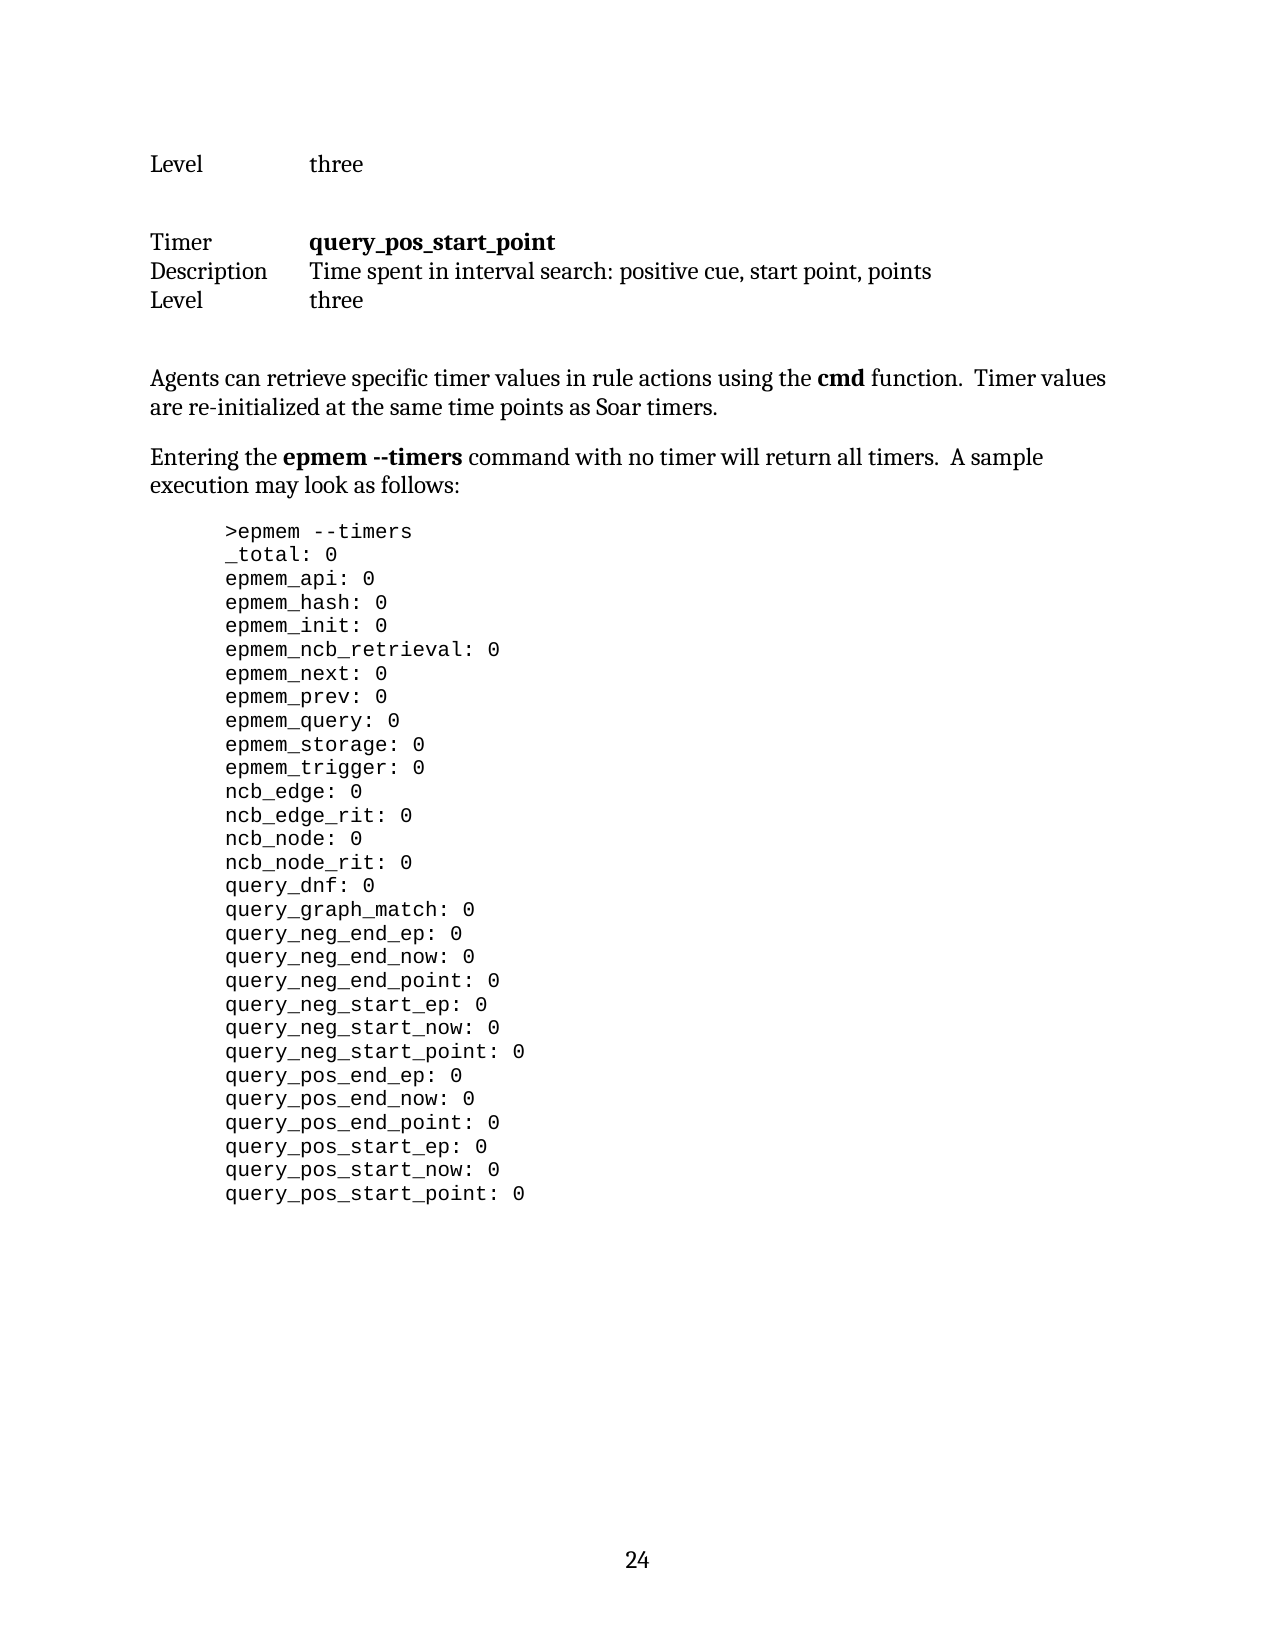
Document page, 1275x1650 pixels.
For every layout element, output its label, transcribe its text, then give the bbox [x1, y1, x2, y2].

table_cell Level [139, 286, 298, 314]
table_cell Time spent in interval search: positive cue, start point, points [298, 257, 1104, 286]
text Entering the epmem --timers command with no timer will return all timers. A sample execution may look as follows: [150, 442, 1125, 500]
text epmem_ncb_retrieval: 0 [225, 639, 1050, 663]
text epmem_prev: 0 [225, 686, 1050, 710]
text epmem_storage: 0 [225, 734, 1050, 757]
text epmem_next: 0 [225, 663, 1050, 686]
text query_dnf: 0 [225, 876, 1050, 899]
text query_neg_end_point: 0 [225, 970, 1050, 994]
text _total: 0 [225, 544, 1050, 568]
text query_neg_start_ep: 0 [225, 994, 1050, 1017]
text query_pos_end_ep: 0 [225, 1065, 1050, 1088]
text epmem_api: 0 [225, 568, 1050, 592]
text ncb_node_rit: 0 [225, 852, 1050, 876]
text query_pos_end_now: 0 [225, 1088, 1050, 1112]
text query_neg_end_now: 0 [225, 946, 1050, 970]
text query_neg_start_now: 0 [225, 1017, 1050, 1041]
text query_pos_start_point: 0 [225, 1183, 1050, 1207]
text >epmem --timers [225, 521, 1050, 544]
text query_pos_start_now: 0 [225, 1159, 1050, 1183]
text query_graph_match: 0 [225, 899, 1050, 923]
table_header Timer [139, 228, 298, 257]
text query_neg_end_ep: 0 [225, 923, 1050, 946]
text epmem_trigger: 0 [225, 757, 1050, 781]
text ncb_edge_rit: 0 [225, 804, 1050, 828]
text epmem_hash: 0 [225, 592, 1050, 615]
table_cell Level [139, 150, 298, 179]
text ncb_node: 0 [225, 828, 1050, 852]
table_header query_pos_start_point [298, 228, 1104, 257]
text query_pos_end_point: 0 [225, 1112, 1050, 1136]
text query_pos_start_ep: 0 [225, 1136, 1050, 1159]
table_cell Description [139, 257, 298, 286]
text ncb_edge: 0 [225, 781, 1050, 804]
table_cell three [298, 150, 1104, 179]
text Agents can retrieve specific timer values in rule actions using the cmd function. Timer values are re-initialized at the same time points as Soar timers. [150, 364, 1125, 422]
table_cell three [298, 286, 1104, 314]
text epmem_query: 0 [225, 710, 1050, 734]
text query_neg_start_point: 0 [225, 1041, 1050, 1065]
text epmem_init: 0 [225, 615, 1050, 639]
